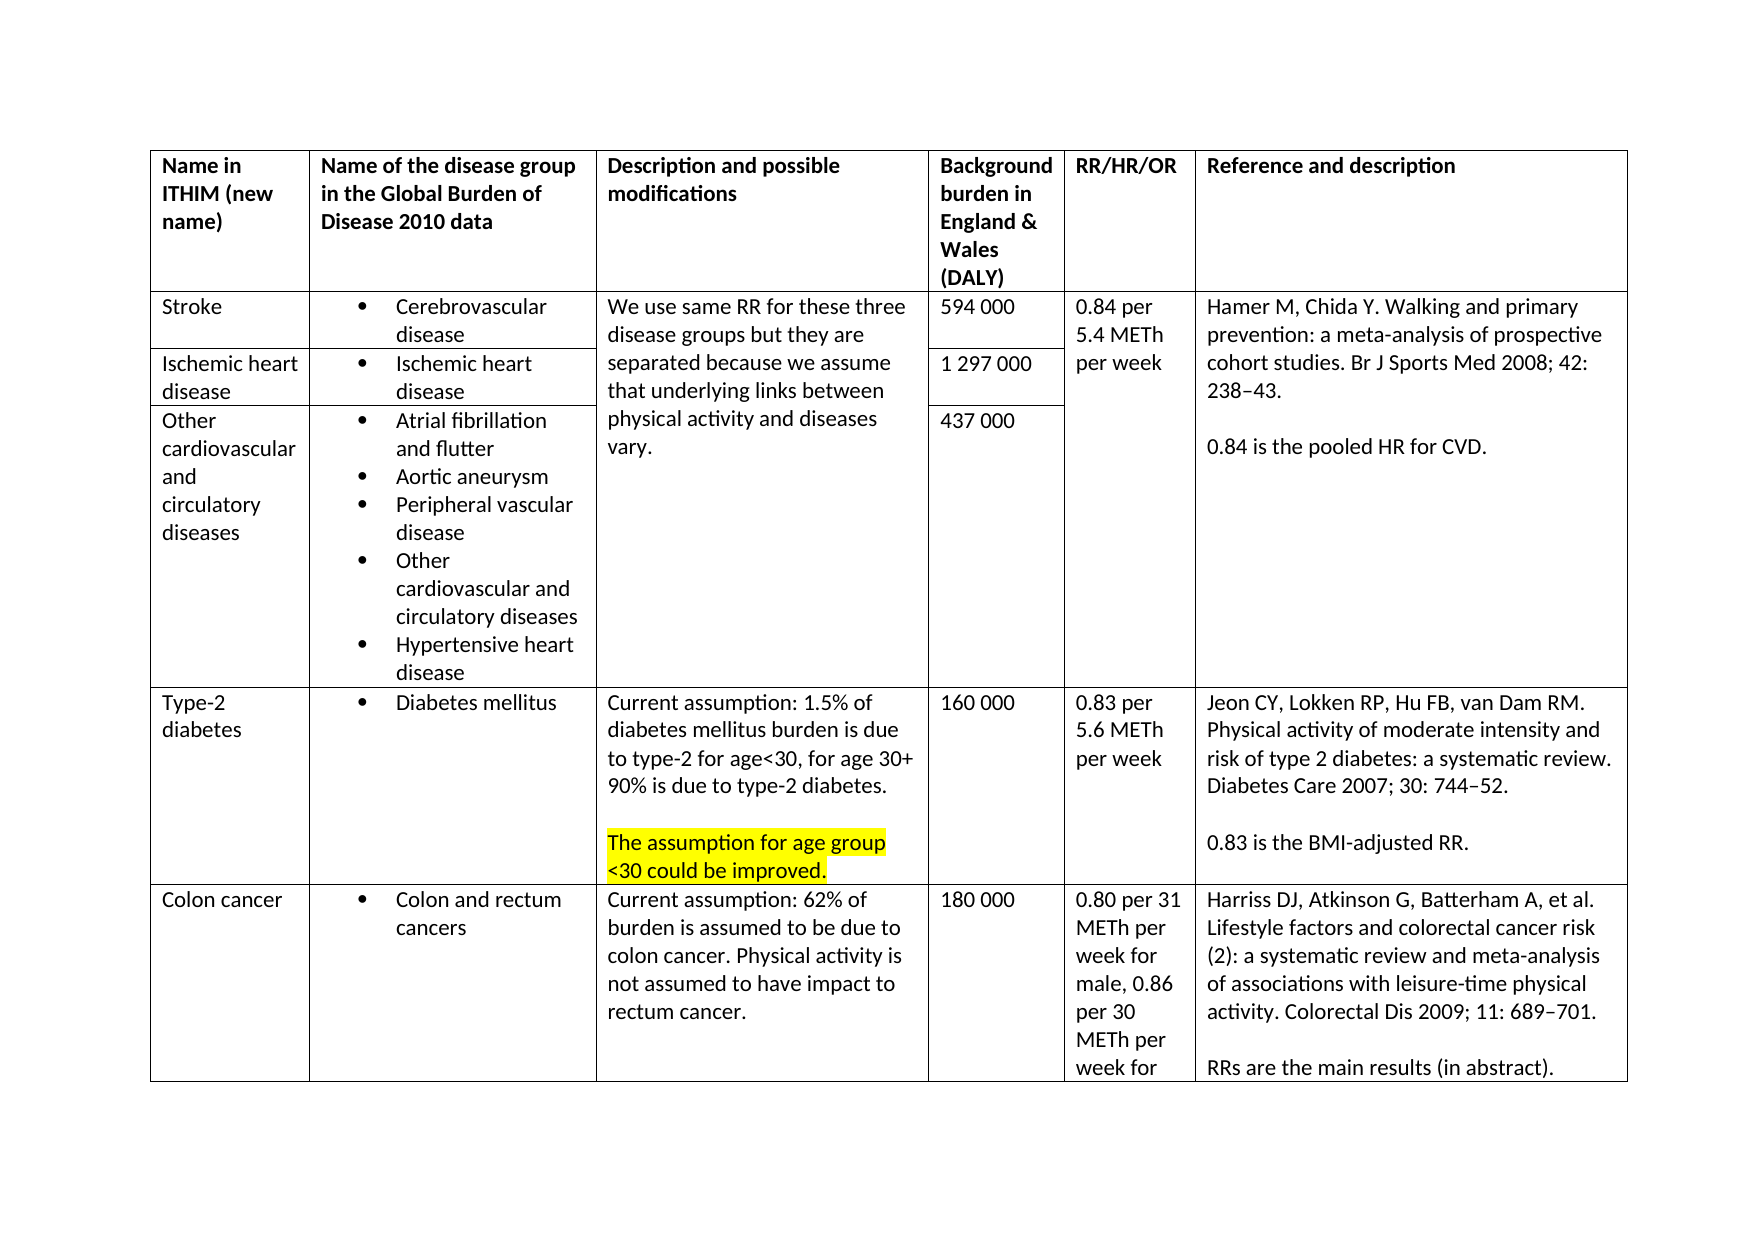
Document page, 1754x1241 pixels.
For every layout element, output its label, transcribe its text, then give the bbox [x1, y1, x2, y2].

table_cell 0.83 per 5.6 METh per week [1065, 688, 1195, 884]
table_cell 1 297 000 [929, 349, 1064, 405]
table_cell Diabetes mellitus [310, 688, 596, 884]
table_cell Ischemic heart disease [310, 349, 596, 405]
table_cell Current assumption: 1.5% of diabetes mellitus burden is due to type-2 for age<30, for age 30+ 90% is due to type-2 diabetes. The assumption for age group <30 could be improved. [597, 688, 928, 884]
table_cell 160 000 [929, 688, 1064, 884]
table_cell Other cardiovascular and circulatory diseases [151, 406, 309, 687]
table_cell Ischemic heart disease [151, 349, 309, 405]
table_header RR/HR/OR [1065, 151, 1195, 291]
table_cell Cerebrovascular disease [310, 292, 596, 348]
table_header Description and possible modifications [597, 151, 928, 291]
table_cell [310, 885, 596, 1081]
table_cell Stroke [151, 292, 309, 348]
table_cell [597, 885, 928, 1081]
table_header Name of the disease group in the Global Burden of Disease 2010 data [310, 151, 596, 291]
table_header Background burden in England & Wales (DALY) [929, 151, 1064, 291]
table_cell 437 000 [929, 406, 1064, 687]
table_cell Type-2 diabetes [151, 688, 309, 884]
table_cell 180 000 [929, 885, 1064, 1081]
table_cell We use same RR for these three disease groups but they are separated because we assume that underlying links between physical activity and diseases vary. [597, 292, 928, 687]
table_header Name in ITHIM (new name) [151, 151, 309, 291]
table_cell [1065, 885, 1195, 1081]
table_cell Hamer M, Chida Y. Walking and primary prevention: a meta-analysis of prospective cohort studies. Br J Sports Med 2008; 42: 238–43. 0.84 is the pooled HR for CVD. [1196, 292, 1627, 687]
table_cell 0.84 per 5.4 METh per week [1065, 292, 1195, 687]
table_cell Atrial fibrillation and flutter Aortic aneurysm Peripheral vascular disease Other cardiovascular and circulatory diseases Hypertensive heart disease [310, 406, 596, 687]
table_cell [1196, 885, 1627, 1081]
table_cell Colon cancer [151, 885, 309, 1081]
table_header Reference and description [1196, 151, 1627, 291]
table_cell Jeon CY, Lokken RP, Hu FB, van Dam RM. Physical activity of moderate intensity and risk of type 2 diabetes: a systematic review. Diabetes Care 2007; 30: 744–52. 0.83 is the BMI-adjusted RR. [1196, 688, 1627, 884]
table_cell 594 000 [929, 292, 1064, 348]
